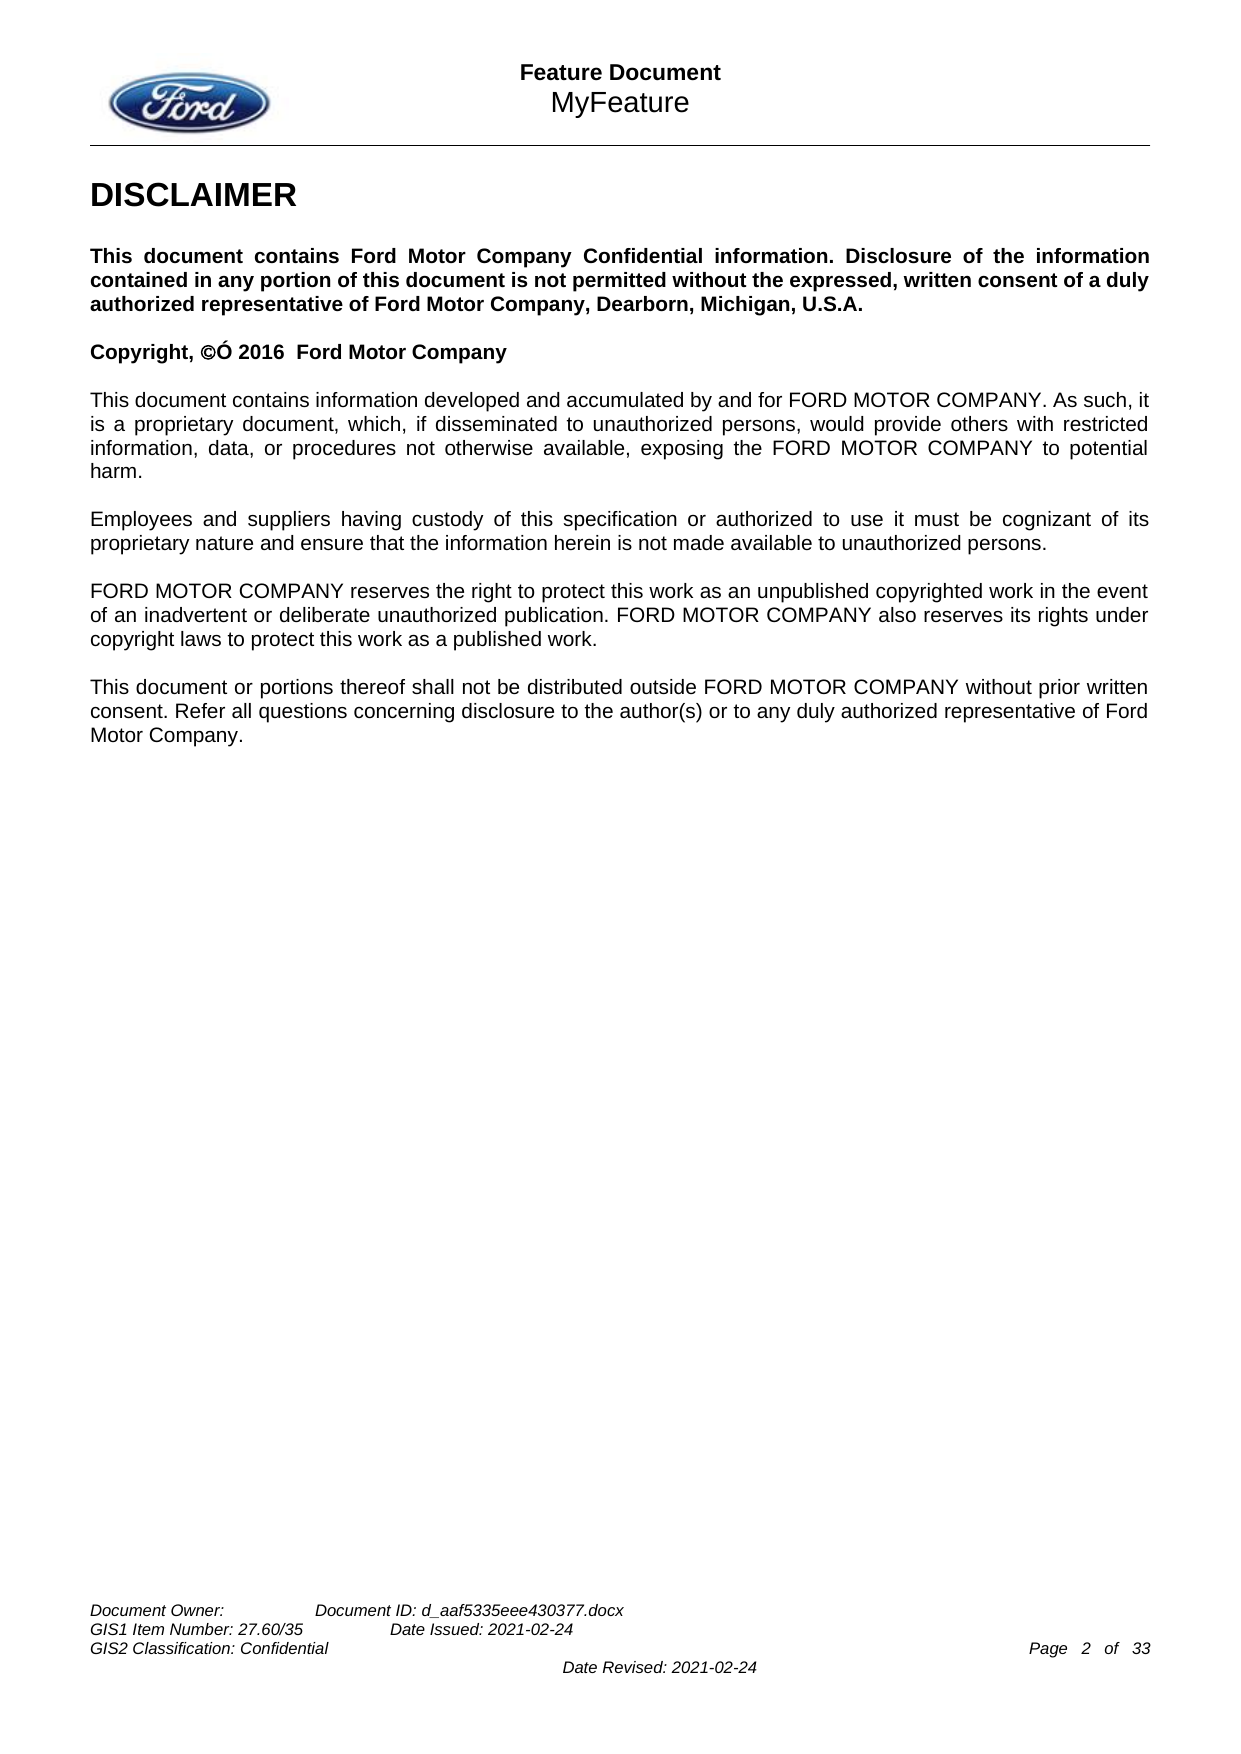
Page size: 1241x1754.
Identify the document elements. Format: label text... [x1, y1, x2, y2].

picture [89, 53, 290, 154]
subtitle Disclaimer [90, 175, 1150, 213]
text Copyright, Ó 2016 Ford Motor Company [90, 339, 1150, 363]
text This document contains Ford Motor Company Confidential information. Disclosure of the information contained in any portion of this document is not permitted without the expressed, written consent of a duly authorized representative of Ford Motor Company, Dearborn, Michigan, U.S.A. [90, 244, 1150, 316]
text Employees and suppliers having custody of this specification or authorized to use it must be cognizant of its proprietary nature and ensure that the information herein is not made available to unauthorized persons. [90, 507, 1150, 555]
text FORD MOTOR COMPANY reserves the right to protect this work as an unpublished copyrighted work in the event of an inadvertent or deliberate unauthorized publication. FORD MOTOR COMPANY also reserves its rights under copyright laws to protect this work as a published work. [90, 579, 1150, 651]
text This document contains information developed and accumulated by and for FORD MOTOR COMPANY. As such, it is a proprietary document, which, if disseminated to unauthorized persons, would provide others with restricted information, data, or procedures not otherwise available, exposing the FORD MOTOR COMPANY to potential harm. [90, 387, 1150, 483]
text This document or portions thereof shall not be distributed outside FORD MOTOR COMPANY without prior written consent. Refer all questions concerning disclosure to the author(s) or to any duly authorized representative of Ford Motor Company. [90, 675, 1150, 747]
